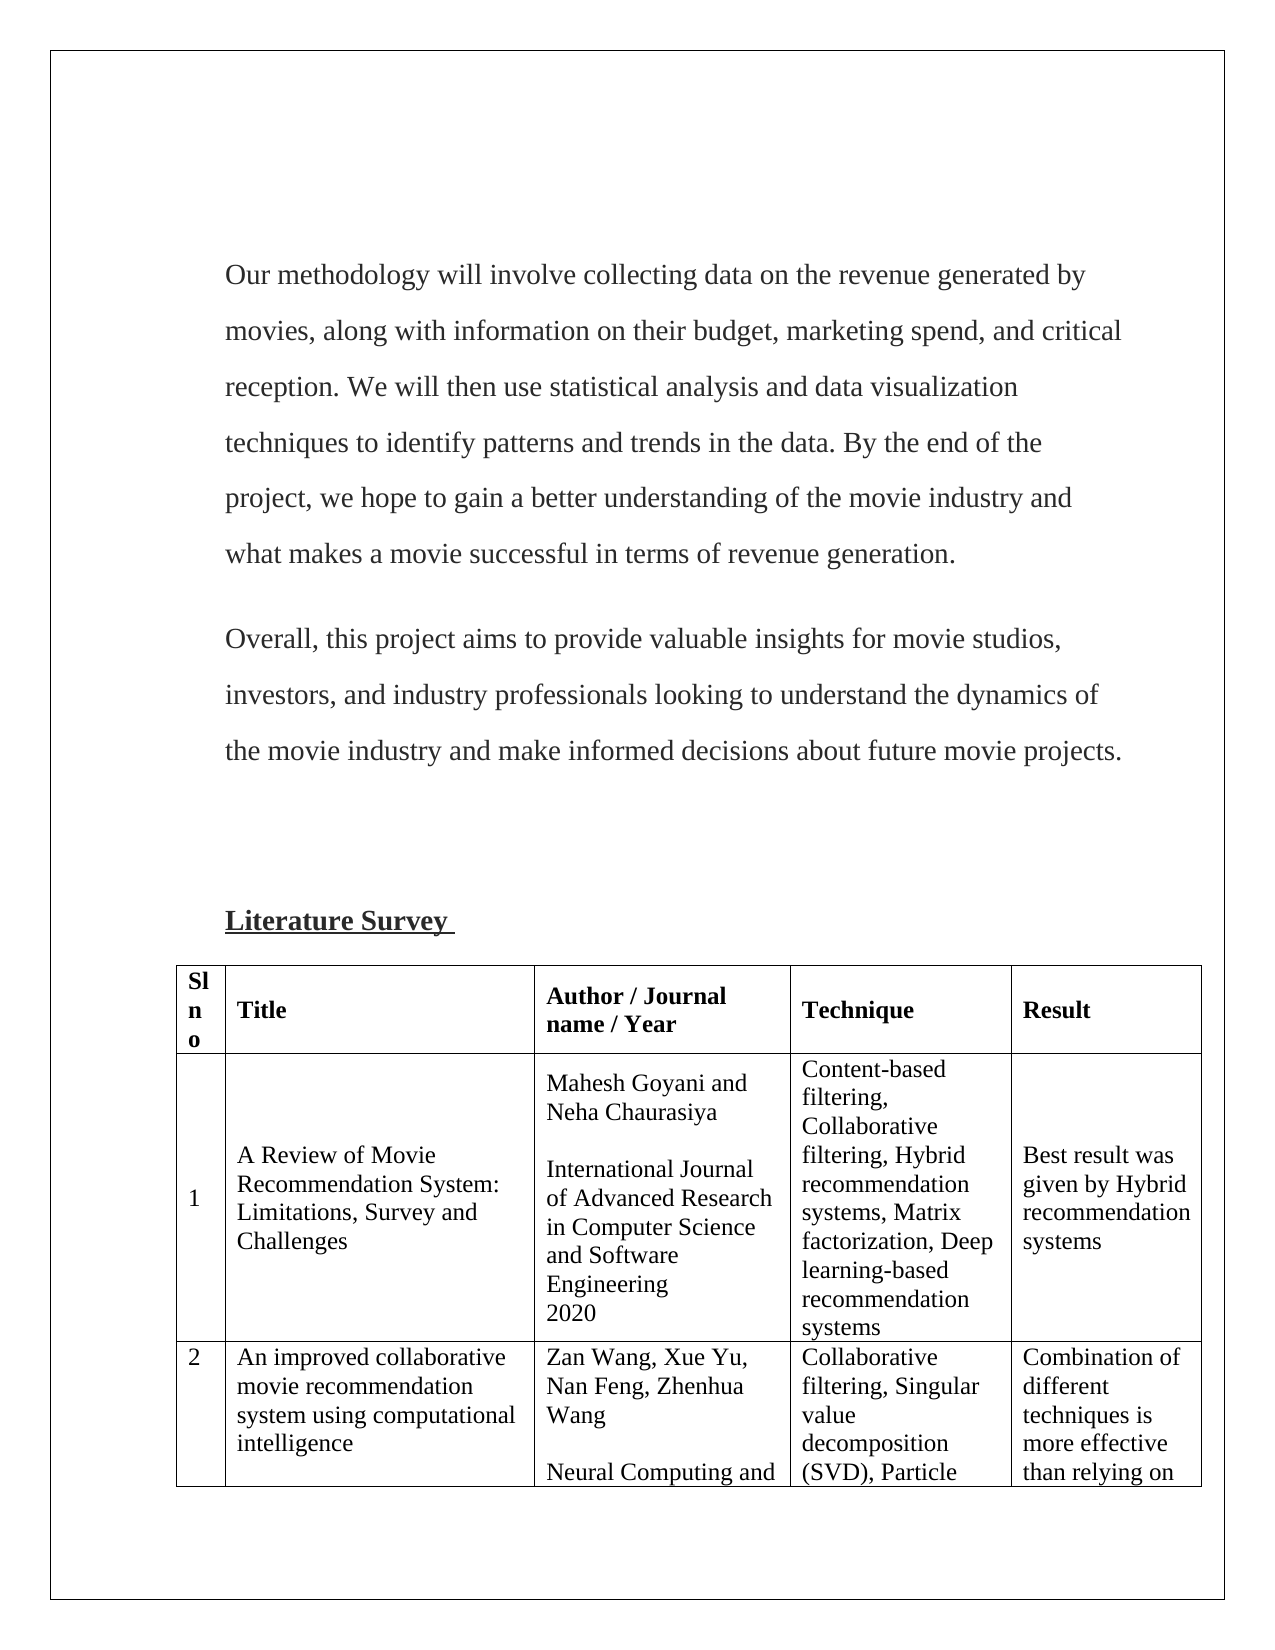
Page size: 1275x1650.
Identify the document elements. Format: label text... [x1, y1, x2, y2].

table_header Sl no [177, 966, 225, 1053]
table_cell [1012, 1342, 1201, 1486]
text Overall, this project aims to provide valuable insights for movie studios, investors, and industry professionals looking to understand the dynamics of the movie industry and make informed decisions about future movie projects. [225, 599, 1125, 767]
table_cell A Review of Movie Recommendation System: Limitations, Survey and Challenges [226, 1054, 534, 1341]
table_cell 1 [177, 1054, 225, 1341]
table_header Technique [791, 966, 1011, 1053]
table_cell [791, 1342, 1011, 1486]
table_header Author / Journal name / Year [535, 966, 790, 1053]
table_cell Mahesh Goyani and Neha Chaurasiya International Journal of Advanced Research in Computer Science and Software Engineering 2020 [535, 1054, 790, 1341]
table_header Title [226, 966, 534, 1053]
table_cell Best result was given by Hybrid recommendation systems [1012, 1054, 1201, 1341]
table_cell Content-based filtering, Collaborative filtering, Hybrid recommendation systems, Matrix factorization, Deep learning-based recommendation systems [791, 1054, 1011, 1341]
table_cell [226, 1342, 534, 1486]
text Our methodology will involve collecting data on the revenue generated by movies, along with information on their budget, marketing spend, and critical reception. We will then use statistical analysis and data visualization techniques to identify patterns and trends in the data. By the end of the project, we hope to gain a better understanding of the movie industry and what makes a movie successful in terms of revenue generation. [225, 235, 1125, 570]
table_cell 2 [177, 1342, 225, 1486]
text Literature Survey [225, 881, 1125, 937]
table_header Result [1012, 966, 1201, 1053]
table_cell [535, 1342, 790, 1486]
